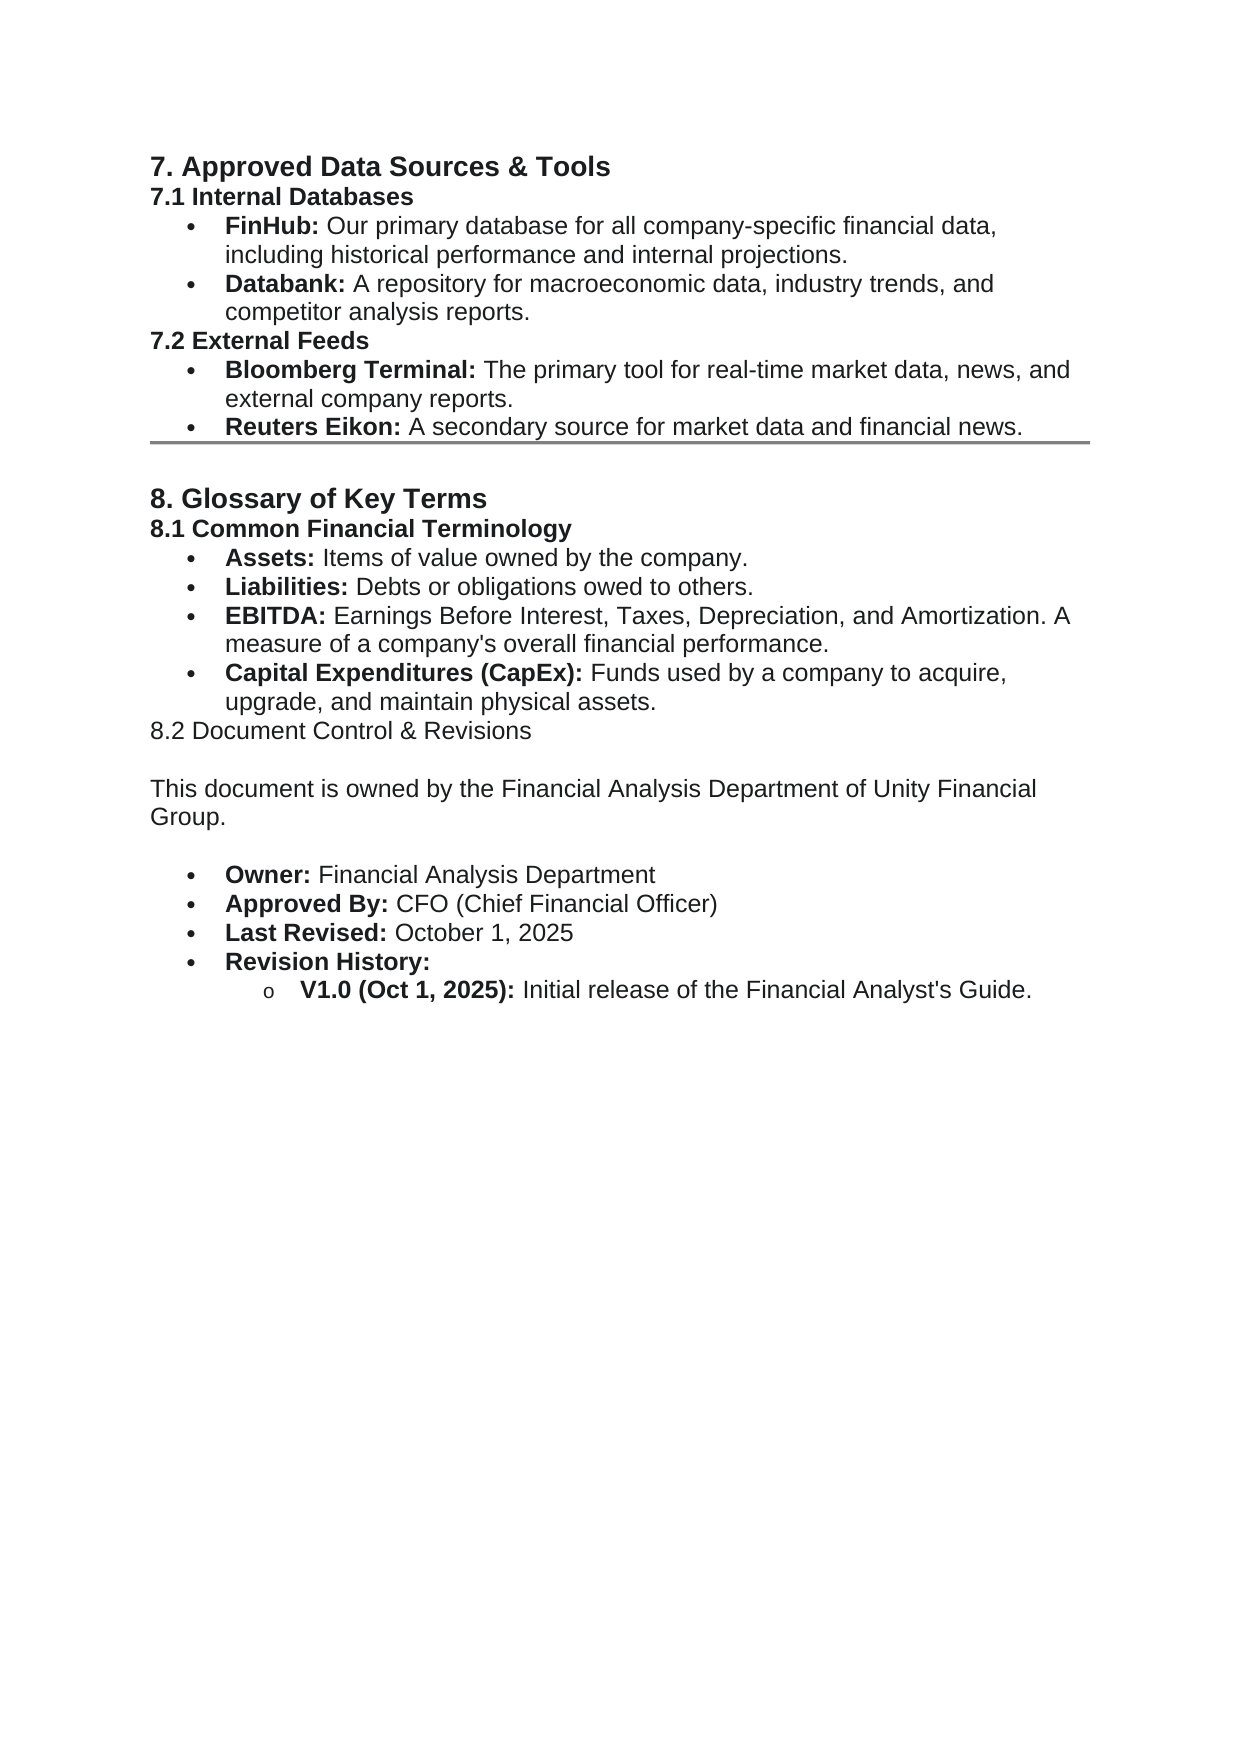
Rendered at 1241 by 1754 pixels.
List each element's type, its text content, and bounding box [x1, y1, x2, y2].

list Reuters Eikon: A secondary source for market data and financial news. [187, 412, 1090, 441]
list Owner: Financial Analysis Department [187, 860, 1090, 889]
text 8.2 Document Control & Revisions [150, 716, 1090, 744]
text 8. Glossary of Key Terms [150, 482, 1090, 514]
list Assets: Items of value owned by the company. [187, 543, 1090, 572]
list V1.0 (Oct 1, 2025): Initial release of the Financial Analyst's Guide. [262, 975, 1090, 1005]
text 7.1 Internal Databases [150, 182, 1090, 211]
text This document is owned by the Financial Analysis Department of Unity Financial Group. [150, 774, 1090, 831]
list Liabilities: Debts or obligations owed to others. [187, 572, 1090, 601]
text 8.1 Common Financial Terminology [150, 514, 1090, 543]
list Last Revised: October 1, 2025 [187, 918, 1090, 947]
list FinHub: Our primary database for all company-specific financial data, including historical performance and internal projections. [187, 211, 1090, 269]
list Revision History: [187, 947, 1090, 975]
text 7.2 External Feeds [150, 326, 1090, 355]
list Approved By: CFO (Chief Financial Officer) [187, 889, 1090, 918]
list Databank: A repository for macroeconomic data, industry trends, and competitor analysis reports. [187, 269, 1090, 326]
list Capital Expenditures (CapEx): Funds used by a company to acquire, upgrade, and maintain physical assets. [187, 658, 1090, 716]
text 7. Approved Data Sources & Tools [150, 150, 1090, 182]
list Bloomberg Terminal: The primary tool for real-time market data, news, and external company reports. [187, 355, 1090, 412]
list EBITDA: Earnings Before Interest, Taxes, Depreciation, and Amortization. A measure of a company's overall financial performance. [187, 601, 1090, 658]
